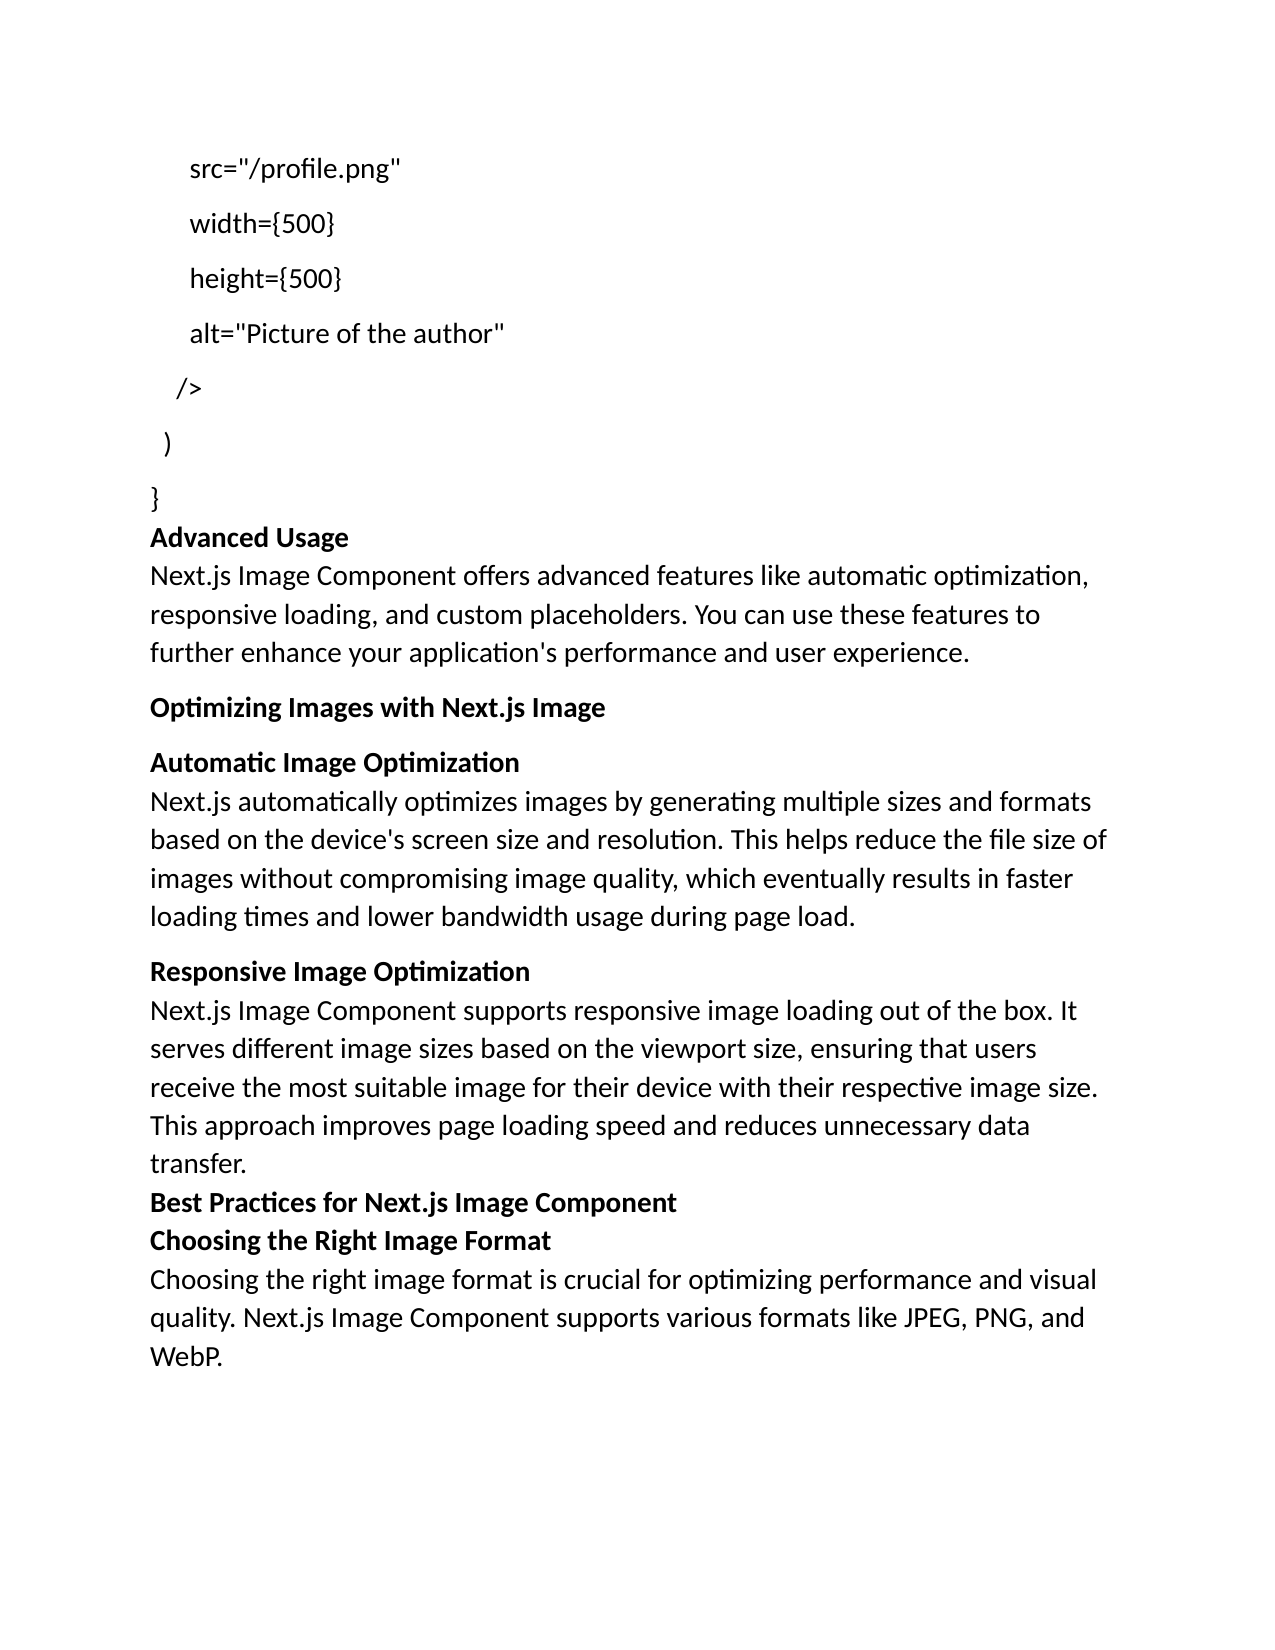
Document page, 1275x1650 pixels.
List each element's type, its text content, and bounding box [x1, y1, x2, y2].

text Optimizing Images with Next.js Image [150, 689, 1125, 725]
text } Advanced Usage Next.js Image Component offers advanced features like automatic optimization, responsive loading, and custom placeholders. You can use these features to further enhance your application's performance and user experience. [150, 481, 1125, 670]
text alt="Picture of the author" [150, 315, 1125, 351]
text height={500} [150, 260, 1125, 296]
text width={500} [150, 205, 1125, 241]
text src="/profile.png" [150, 150, 1125, 186]
text ) [150, 426, 1125, 461]
text Responsive Image Optimization Next.js Image Component supports responsive image loading out of the box. It serves different image sizes based on the viewport size, ensuring that users receive the most suitable image for their device with their respective image size. This approach improves page loading speed and reduces unnecessary data transfer. Best Practices for Next.js Image Component Choosing the Right Image Format Choosing the right image format is crucial for optimizing performance and visual quality. Next.js Image Component supports various formats like JPEG, PNG, and WebP. [150, 953, 1125, 1373]
text /> [150, 370, 1125, 406]
text Automatic Image Optimization Next.js automatically optimizes images by generating multiple sizes and formats based on the device's screen size and resolution. This helps reduce the file size of images without compromising image quality, which eventually results in faster loading times and lower bandwidth usage during page load. [150, 744, 1125, 934]
